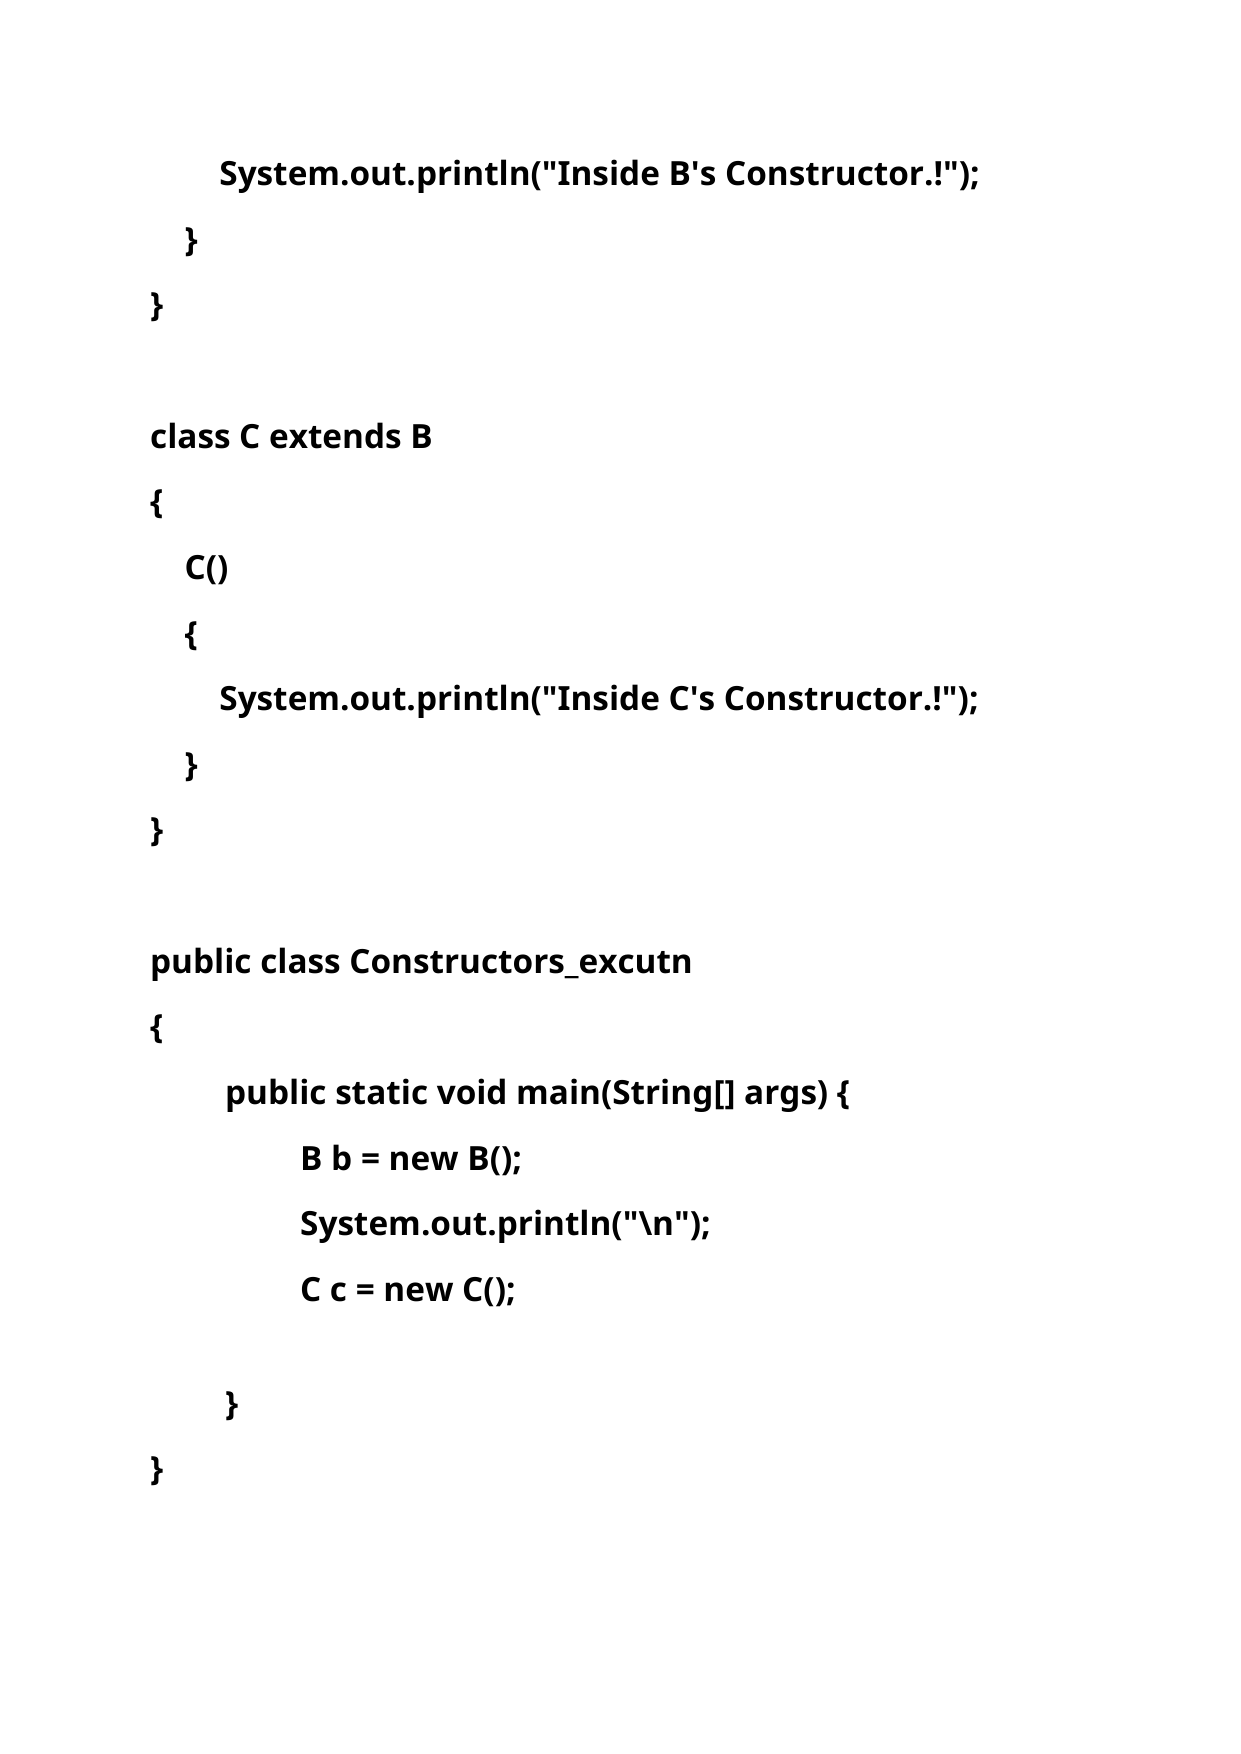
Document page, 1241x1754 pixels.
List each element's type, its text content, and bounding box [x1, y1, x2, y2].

text class C extends B [150, 412, 1090, 458]
text } [150, 806, 1090, 852]
text } [150, 741, 1090, 786]
text } [150, 1445, 1090, 1491]
text } [150, 1379, 1090, 1425]
text C() [150, 544, 1090, 589]
text public static void main(String[] args) { [150, 1069, 1090, 1114]
text B b = new B(); [150, 1134, 1090, 1180]
text } [150, 281, 1090, 327]
text System.out.println("Inside B's Constructor.!"); [150, 150, 1090, 195]
text { [150, 609, 1090, 655]
text System.out.println("\n"); [150, 1200, 1090, 1245]
text public class Constructors_excutn [150, 937, 1090, 983]
text { [150, 478, 1090, 523]
text C c = new C(); [150, 1266, 1090, 1311]
text } [150, 216, 1090, 261]
text System.out.println("Inside C's Constructor.!"); [150, 675, 1090, 720]
text { [150, 1003, 1090, 1048]
